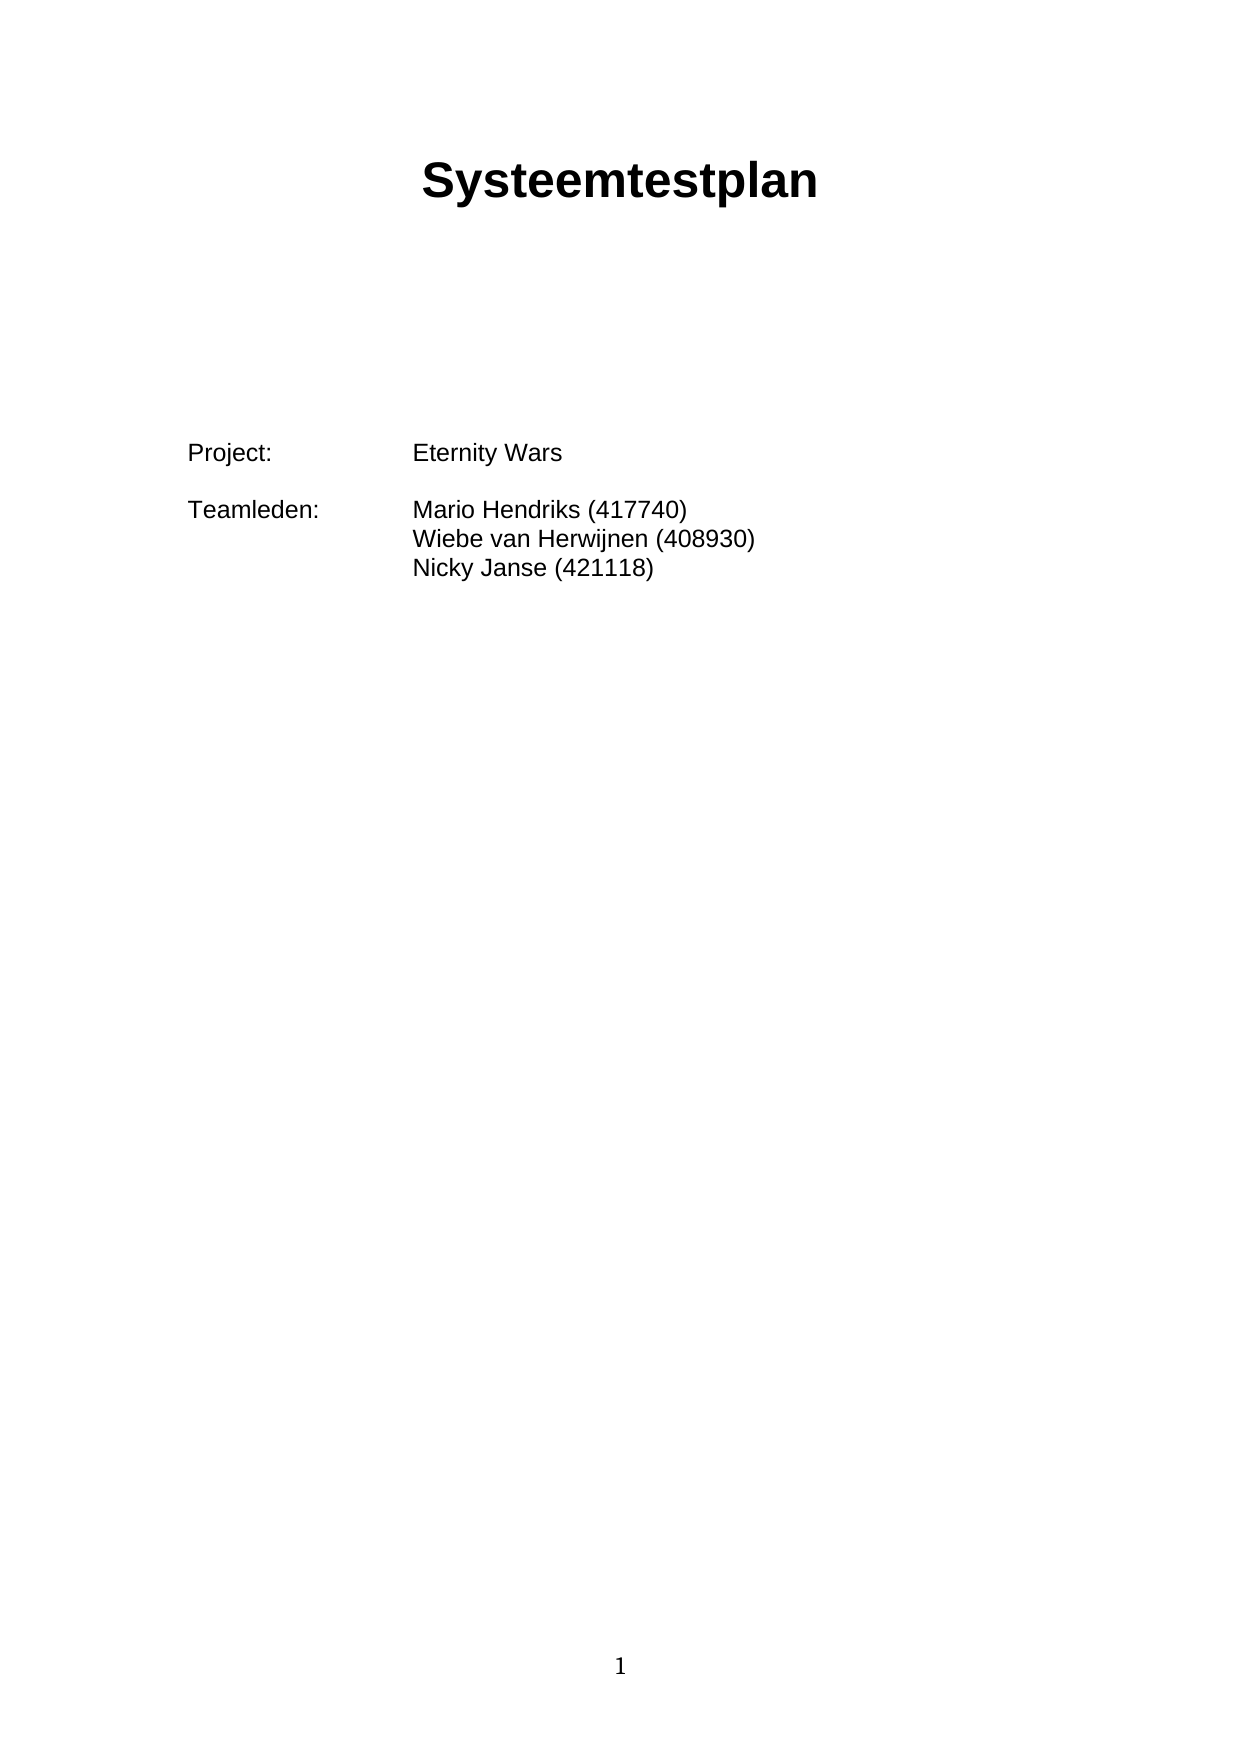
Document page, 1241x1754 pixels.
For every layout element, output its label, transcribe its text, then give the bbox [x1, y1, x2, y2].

text Systeemtestplan [187, 150, 1053, 207]
text Teamleden: Mario Hendriks (417740) [187, 495, 1053, 524]
text Nicky Janse (421118) [187, 552, 1053, 581]
text Wiebe van Herwijnen (408930) [337, 524, 1053, 552]
text Project: Eternity Wars [187, 437, 1053, 466]
